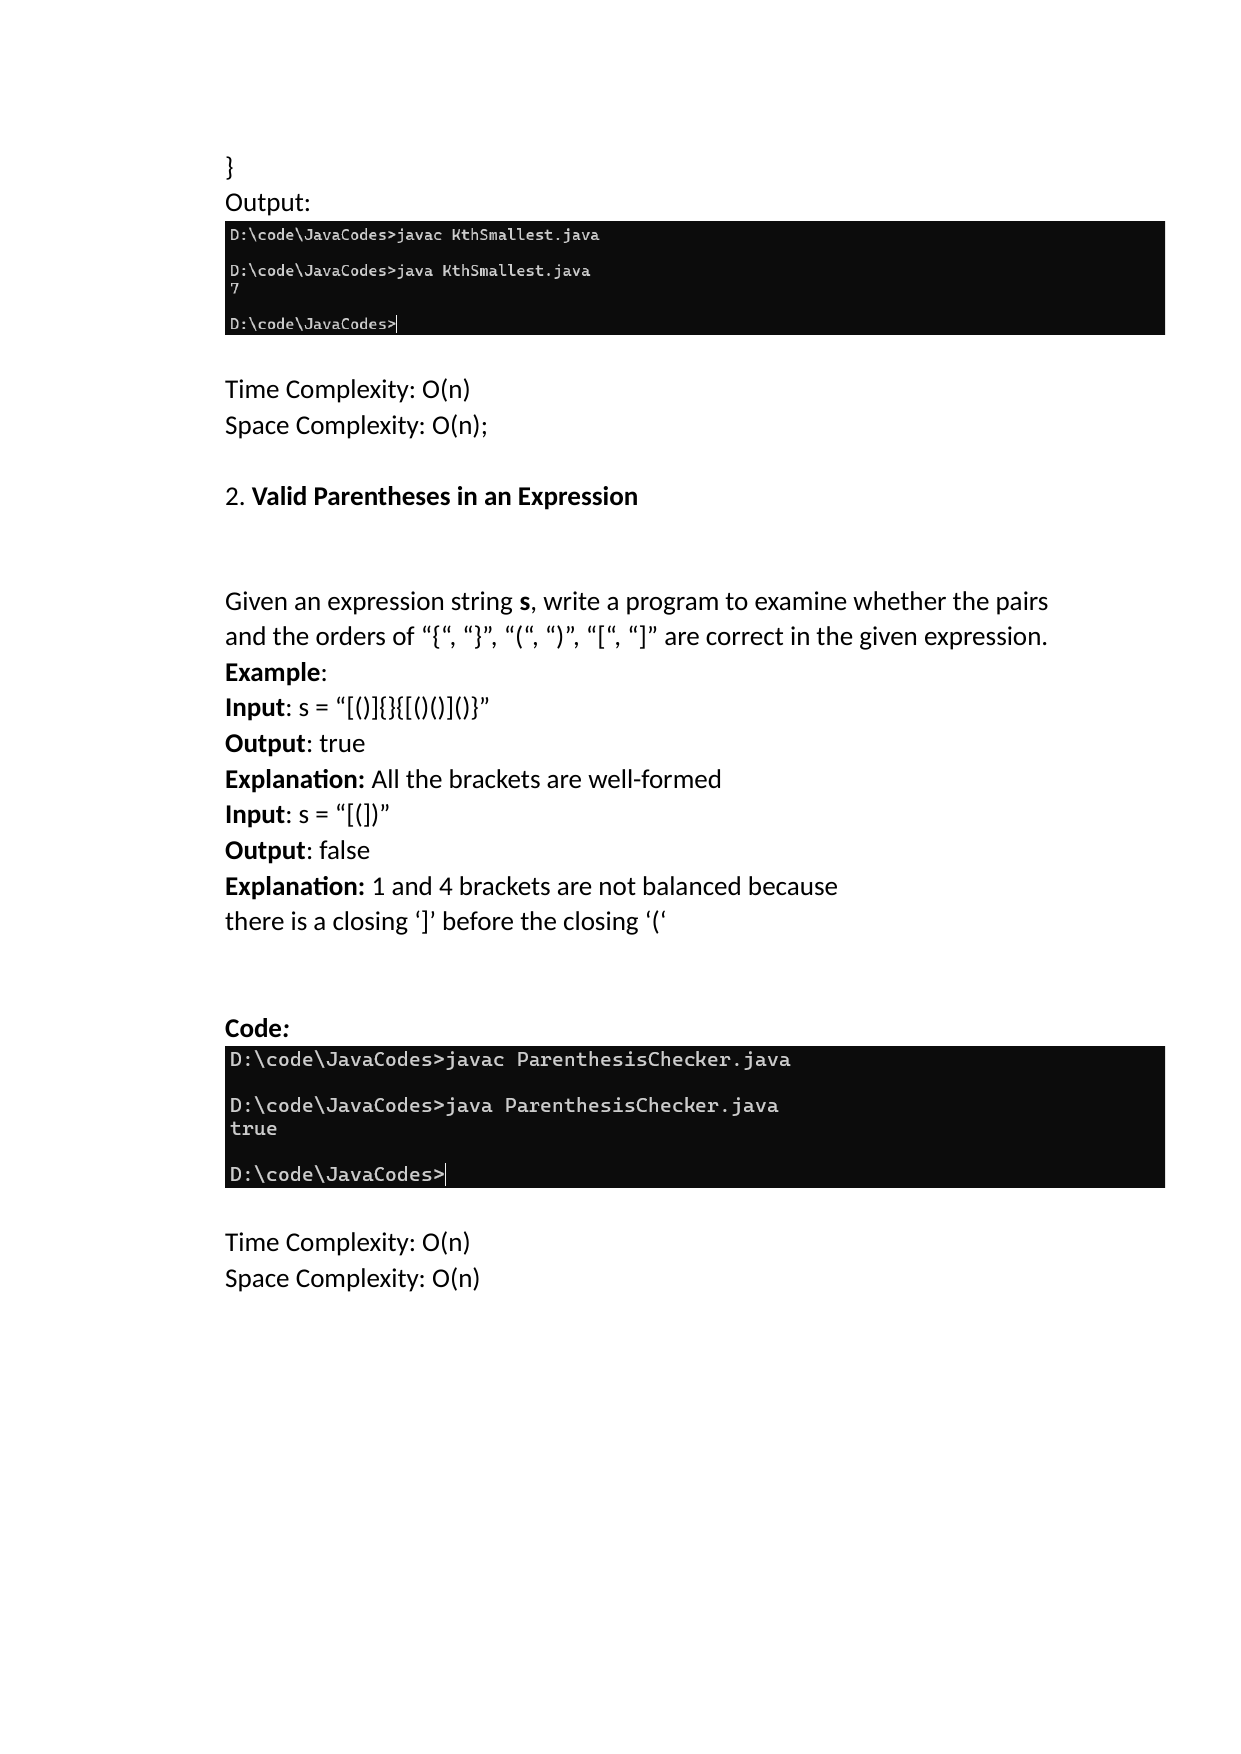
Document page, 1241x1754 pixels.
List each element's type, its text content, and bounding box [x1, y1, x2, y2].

list Time Complexity: O(n) [225, 1226, 1090, 1258]
list Space Complexity: O(n) [225, 1261, 1090, 1294]
picture [225, 221, 1166, 335]
list 2. Valid Parentheses in an Expression [225, 443, 1090, 512]
list Input: s = “[(])” Output: false Explanation: 1 and 4 brackets are not balanced because there is a closing ‘]’ before the closing ‘(‘ Code: [225, 797, 1090, 1044]
list Output: [225, 186, 1090, 219]
list Input: s = “[()]{}{[()()]()}” Output: true Explanation: All the brackets are well-formed [225, 691, 1090, 795]
list Example: [225, 655, 1090, 688]
list Time Complexity: O(n) [225, 372, 1090, 405]
list Space Complexity: O(n); [225, 408, 1090, 441]
list Given an expression string s, write a program to examine whether the pairs and the orders of “{“, “}”, “(“, “)”, “[“, “]” are correct in the given expression. [225, 584, 1090, 652]
picture [225, 1046, 1166, 1188]
list } [225, 150, 1090, 183]
